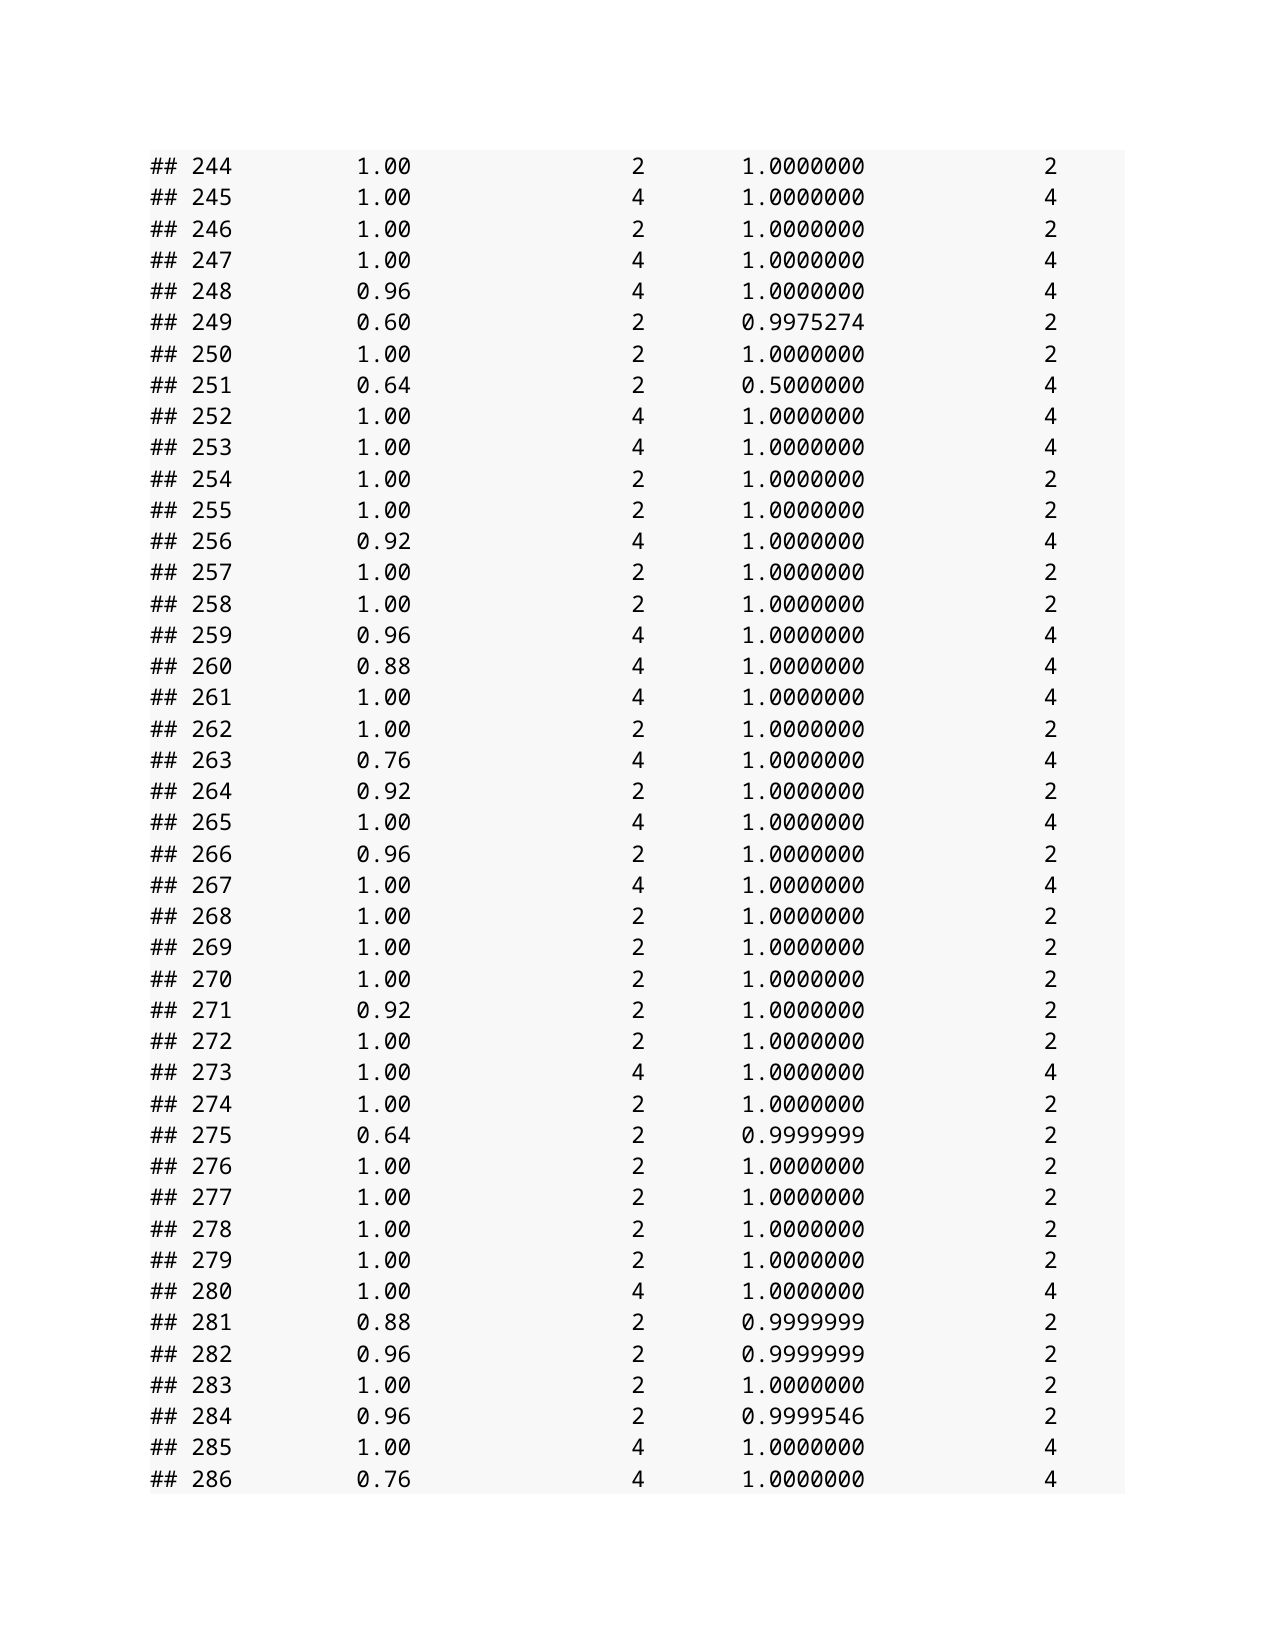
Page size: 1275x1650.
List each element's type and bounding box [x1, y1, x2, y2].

text [150, 150, 1125, 1494]
